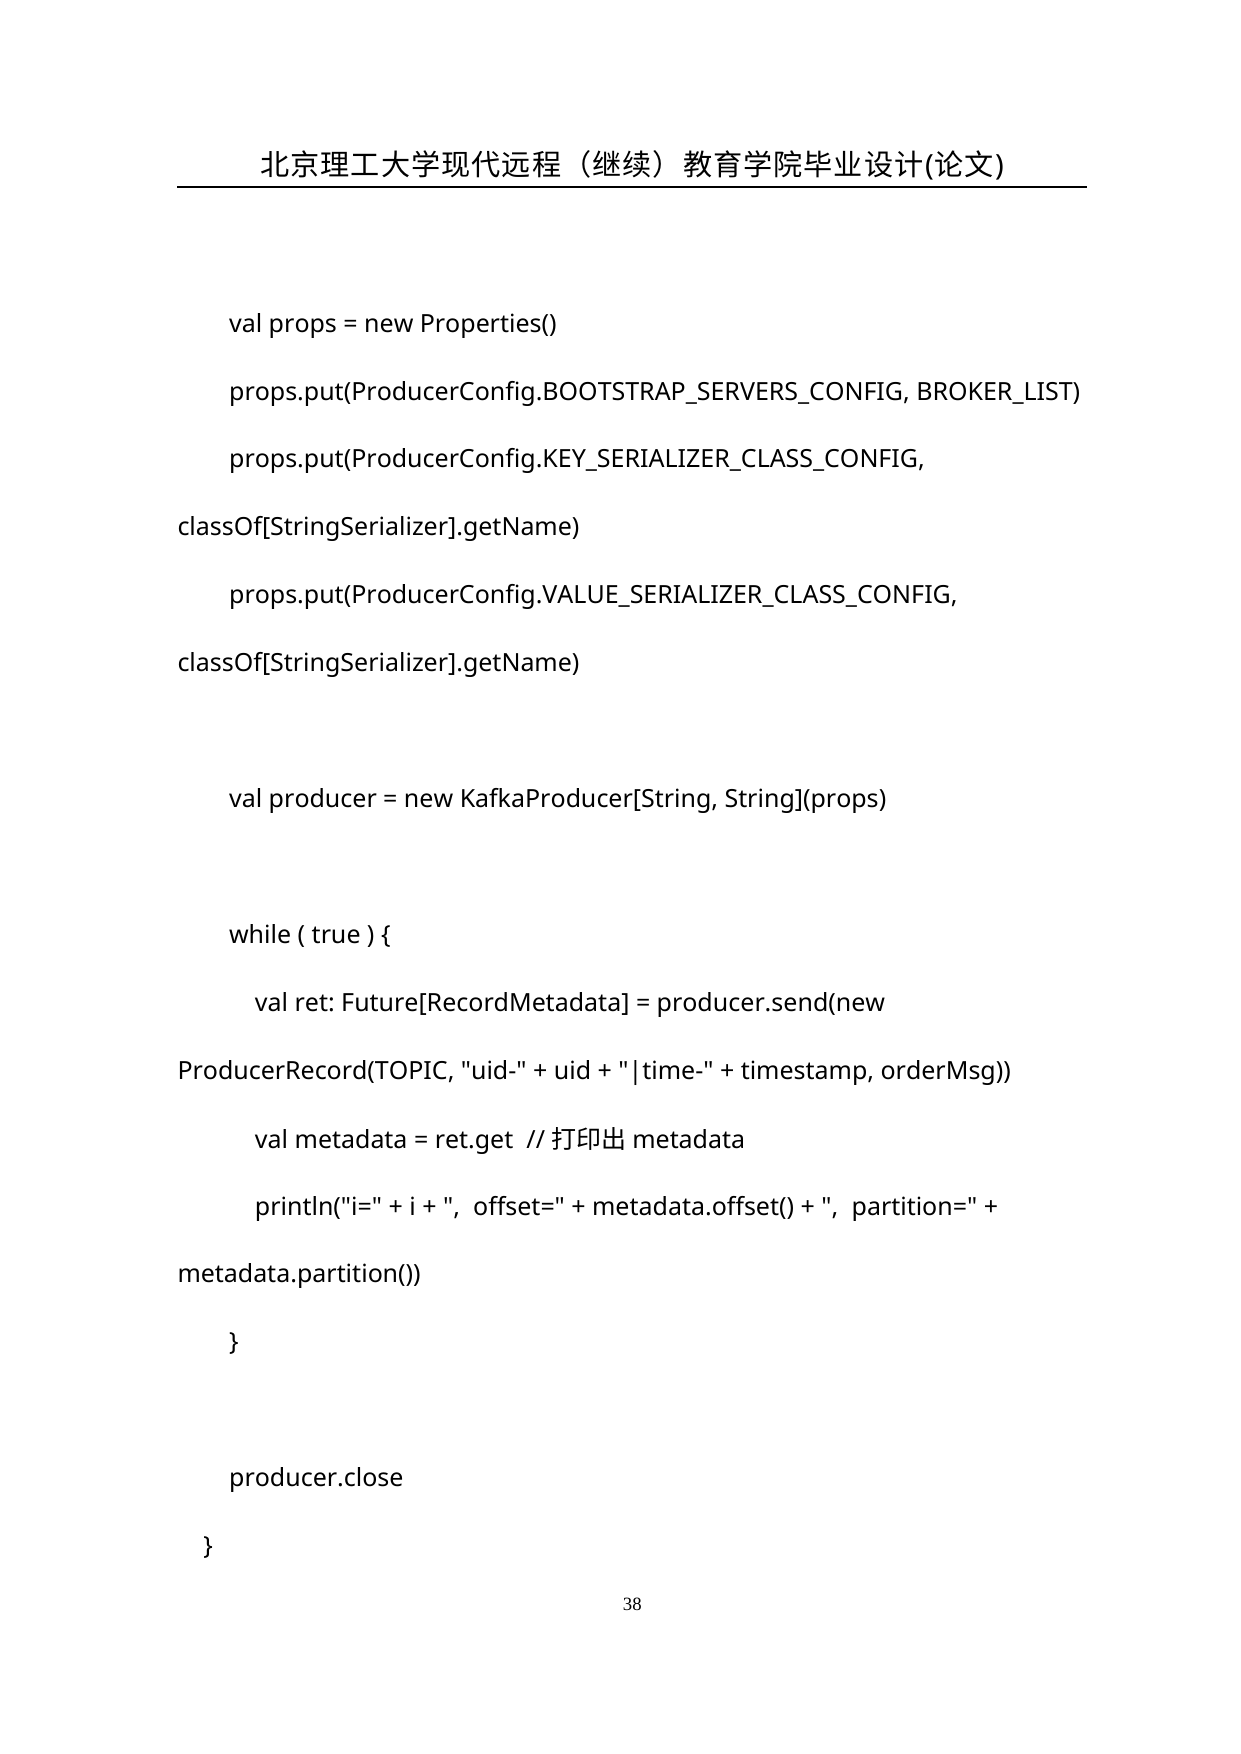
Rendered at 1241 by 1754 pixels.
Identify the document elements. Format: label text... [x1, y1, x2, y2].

text val metadata = ret.get // 打印出 metadata [177, 1103, 1087, 1171]
text props.put(ProducerConfig.BOOTSTRAP_SERVERS_CONFIG, BROKER_LIST) [177, 356, 1087, 424]
text props.put(ProducerConfig.VALUE_SERIALIZER_CLASS_CONFIG, classOf[StringSerializer].getName) [177, 560, 1087, 696]
text } [177, 1511, 1087, 1579]
text val producer = new KafkaProducer[String, String](props) [177, 764, 1087, 832]
text props.put(ProducerConfig.KEY_SERIALIZER_CLASS_CONFIG, classOf[StringSerializer].getName) [177, 424, 1087, 560]
text val ret: Future[RecordMetadata] = producer.send(new ProducerRecord(TOPIC, "uid-" + uid + "|time-" + timestamp, orderMsg)) [177, 968, 1087, 1103]
text } [177, 1307, 1087, 1375]
text while ( true ) { [177, 900, 1087, 968]
text println("i=" + i + ", offset=" + metadata.offset() + ", partition=" + metadata.partition()) [177, 1171, 1087, 1307]
text producer.close [177, 1443, 1087, 1511]
text val props = new Properties() [177, 288, 1087, 356]
